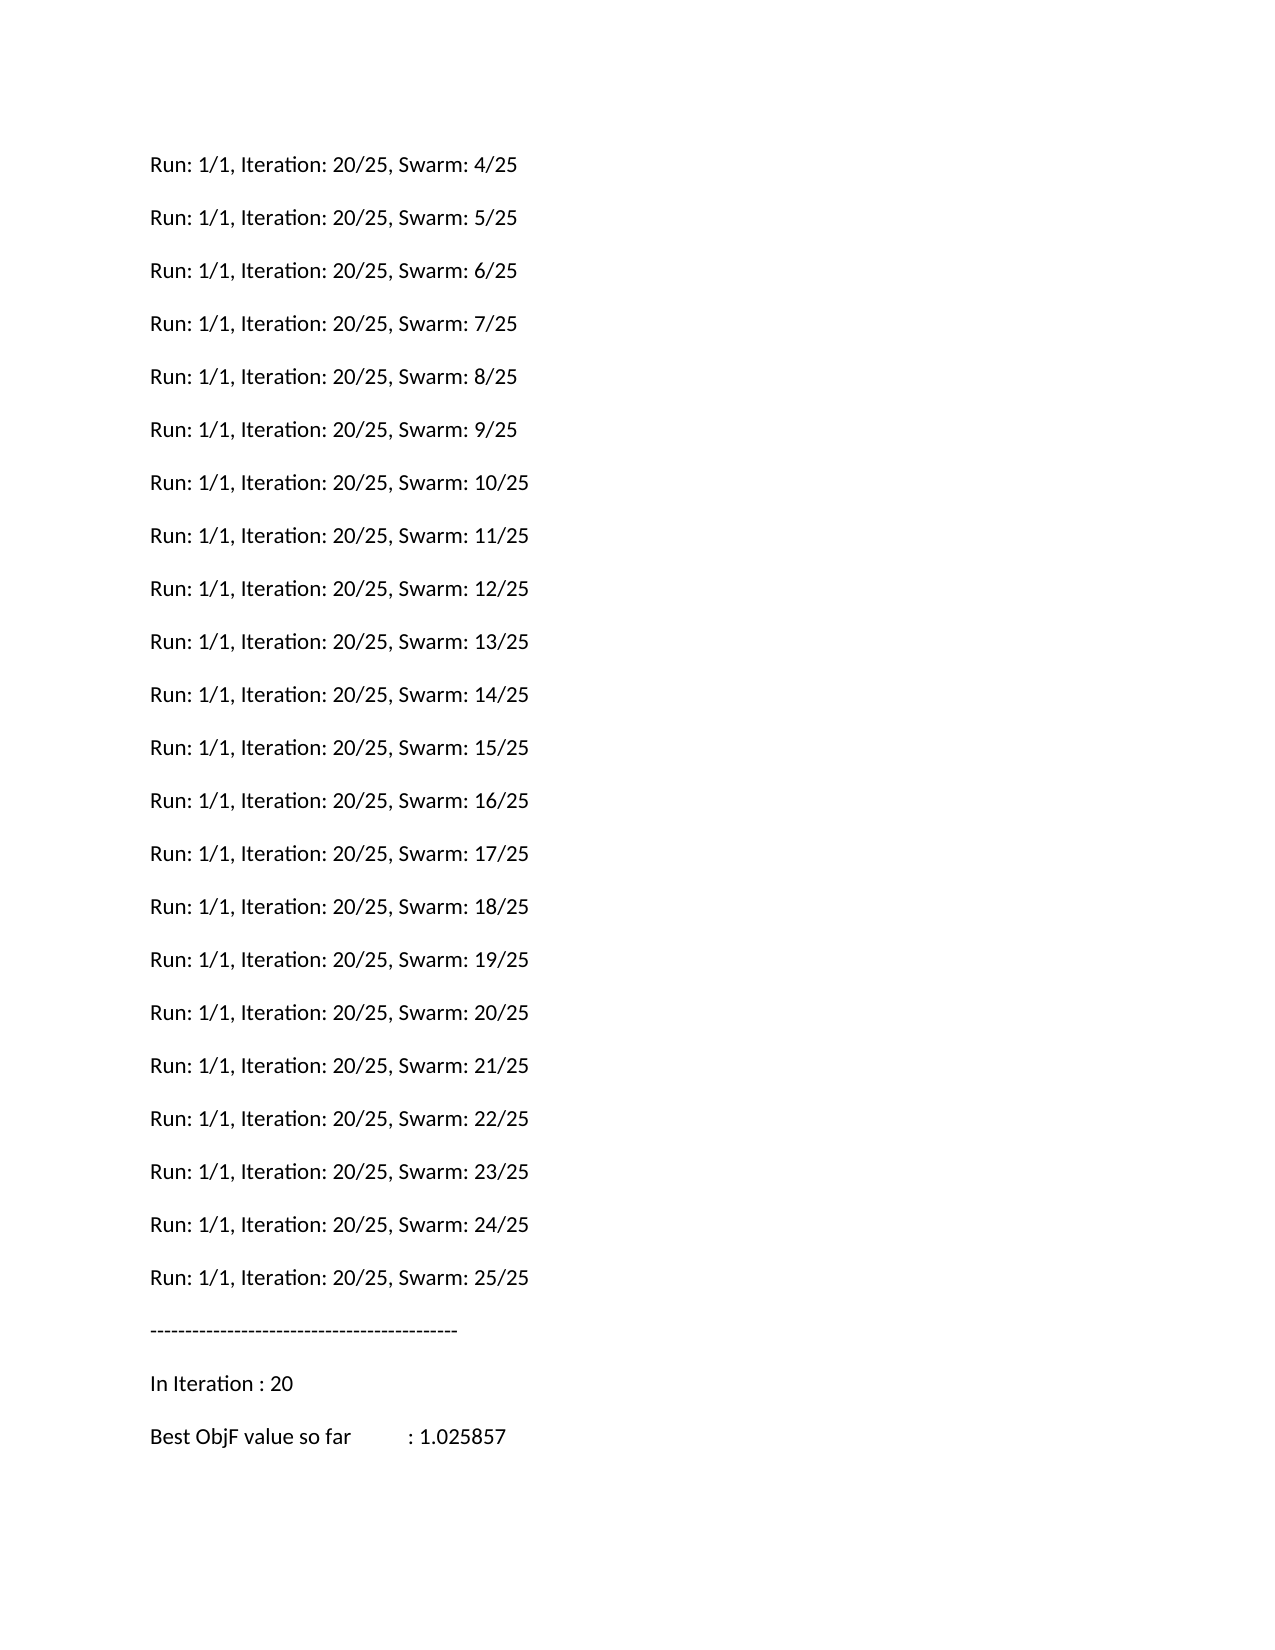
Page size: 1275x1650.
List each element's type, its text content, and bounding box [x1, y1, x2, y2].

text Run: 1/1, Iteration: 20/25, Swarm: 25/25 [150, 1263, 1125, 1291]
text Run: 1/1, Iteration: 20/25, Swarm: 4/25 [150, 150, 1125, 178]
text Run: 1/1, Iteration: 20/25, Swarm: 10/25 [150, 468, 1125, 496]
text Best ObjF value so far : 1.025857 [150, 1422, 1125, 1451]
text Run: 1/1, Iteration: 20/25, Swarm: 15/25 [150, 733, 1125, 761]
text Run: 1/1, Iteration: 20/25, Swarm: 13/25 [150, 627, 1125, 655]
text Run: 1/1, Iteration: 20/25, Swarm: 5/25 [150, 203, 1125, 231]
text Run: 1/1, Iteration: 20/25, Swarm: 19/25 [150, 945, 1125, 973]
text Run: 1/1, Iteration: 20/25, Swarm: 7/25 [150, 309, 1125, 337]
text Run: 1/1, Iteration: 20/25, Swarm: 22/25 [150, 1104, 1125, 1132]
text Run: 1/1, Iteration: 20/25, Swarm: 20/25 [150, 998, 1125, 1026]
text Run: 1/1, Iteration: 20/25, Swarm: 9/25 [150, 415, 1125, 443]
text Run: 1/1, Iteration: 20/25, Swarm: 24/25 [150, 1210, 1125, 1238]
text Run: 1/1, Iteration: 20/25, Swarm: 6/25 [150, 256, 1125, 284]
text -------------------------------------------- [150, 1316, 1125, 1344]
text Run: 1/1, Iteration: 20/25, Swarm: 8/25 [150, 362, 1125, 390]
text Run: 1/1, Iteration: 20/25, Swarm: 14/25 [150, 680, 1125, 708]
text Run: 1/1, Iteration: 20/25, Swarm: 18/25 [150, 892, 1125, 920]
text Run: 1/1, Iteration: 20/25, Swarm: 17/25 [150, 839, 1125, 867]
text In Iteration : 20 [150, 1369, 1125, 1397]
text Run: 1/1, Iteration: 20/25, Swarm: 21/25 [150, 1051, 1125, 1079]
text Run: 1/1, Iteration: 20/25, Swarm: 16/25 [150, 786, 1125, 814]
text Run: 1/1, Iteration: 20/25, Swarm: 11/25 [150, 521, 1125, 549]
text Run: 1/1, Iteration: 20/25, Swarm: 23/25 [150, 1157, 1125, 1185]
text Run: 1/1, Iteration: 20/25, Swarm: 12/25 [150, 574, 1125, 602]
